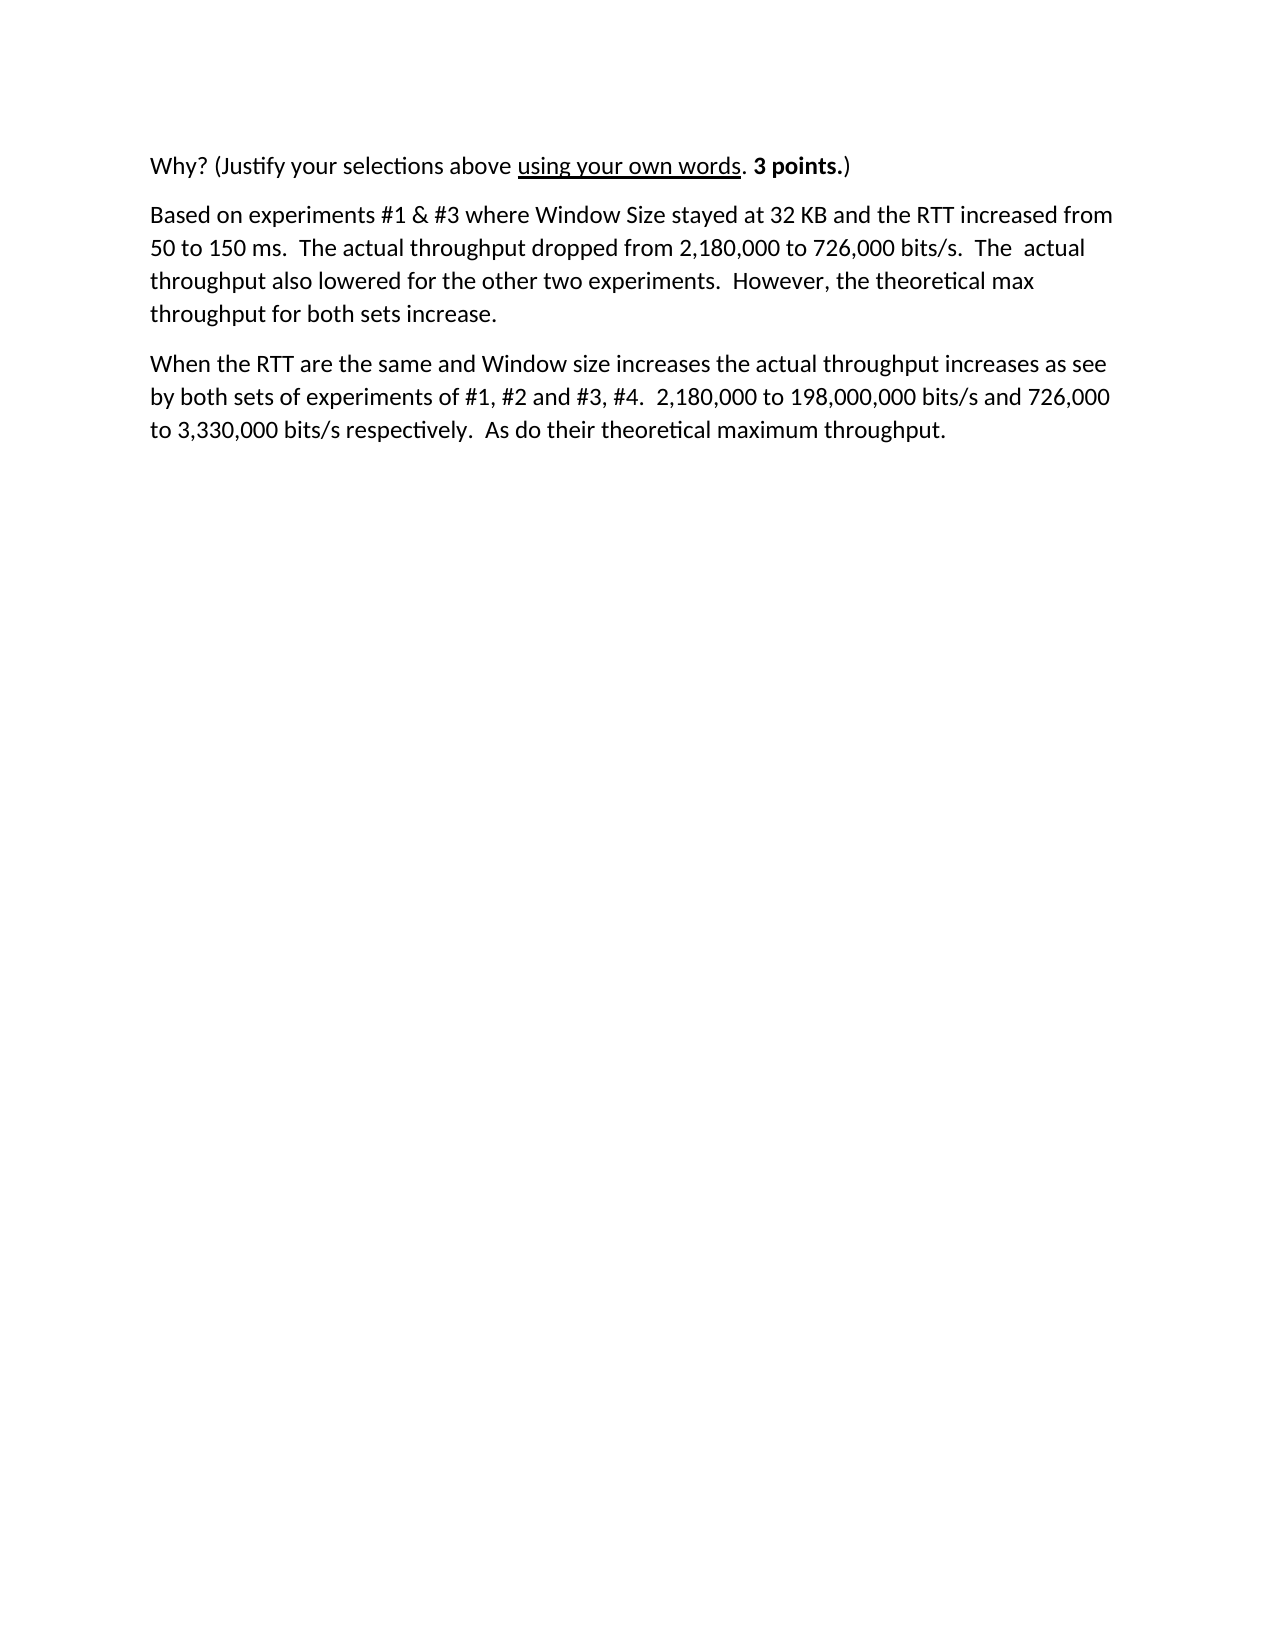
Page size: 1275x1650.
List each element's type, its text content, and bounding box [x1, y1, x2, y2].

text When the RTT are the same and Window size increases the actual throughput increases as see by both sets of experiments of #1, #2 and #3, #4. 2,180,000 to 198,000,000 bits/s and 726,000 to 3,330,000 bits/s respectively. As do their theoretical maximum throughput. [150, 348, 1125, 444]
text Based on experiments #1 & #3 where Window Size stayed at 32 KB and the RTT increased from 50 to 150 ms. The actual throughput dropped from 2,180,000 to 726,000 bits/s. The actual throughput also lowered for the other two experiments. However, the theoretical max throughput for both sets increase. [150, 199, 1125, 329]
text Why? (Justify your selections above using your own words. 3 points.) [150, 150, 1125, 181]
